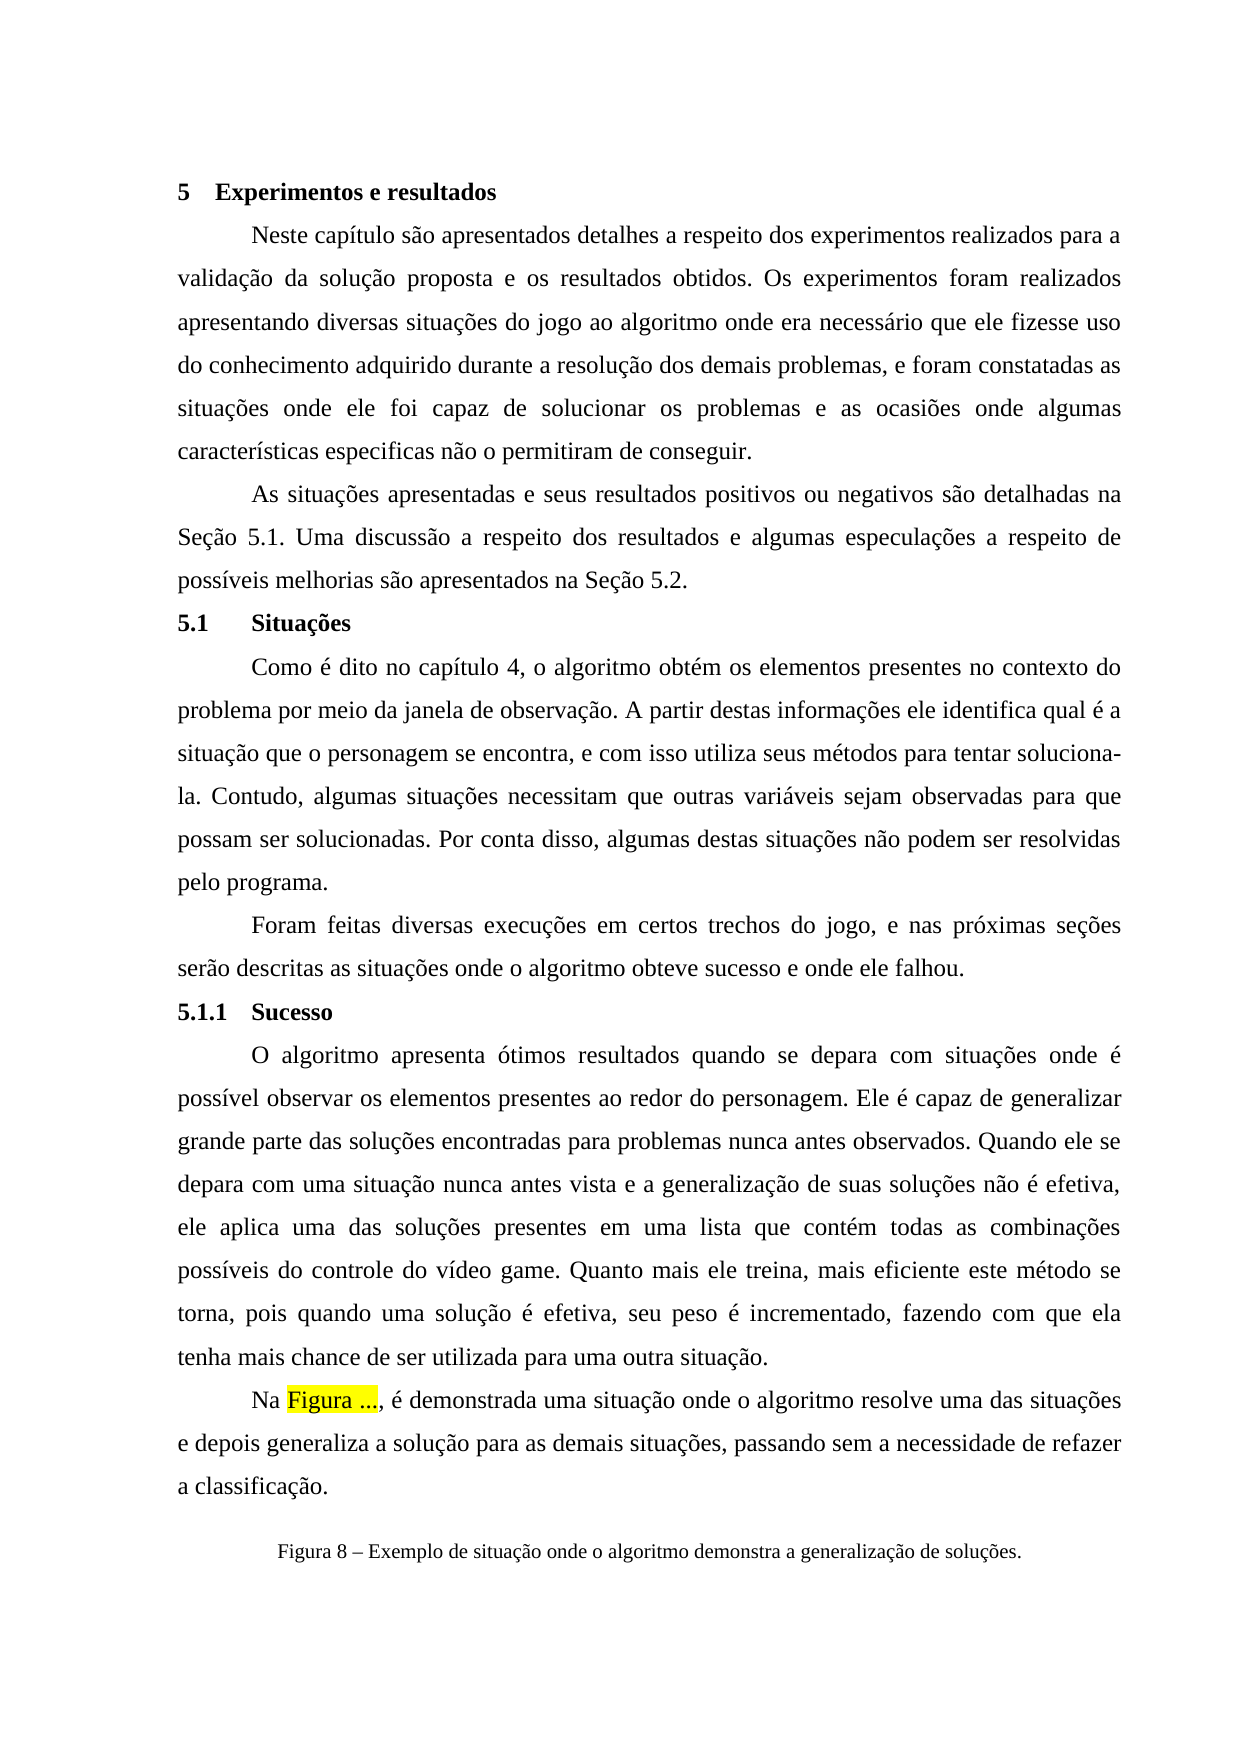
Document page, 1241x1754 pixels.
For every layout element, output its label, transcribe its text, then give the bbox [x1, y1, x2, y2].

text Figura 8 – Exemplo de situação onde o algoritmo demonstra a generalização de soluções. [177, 1539, 1122, 1563]
list As situações apresentadas e seus resultados positivos ou negativos são detalhadas na Seção 5.1. Uma discussão a respeito dos resultados e algumas especulações a respeito de possíveis melhorias são apresentados na Seção 5.2. [177, 479, 1122, 594]
list Situações [177, 608, 1122, 637]
list Na Figura ..., é demonstrada uma situação onde o algoritmo resolve uma das situações e depois generaliza a solução para as demais situações, passando sem a necessidade de refazer a classificação. [177, 1385, 1122, 1500]
list O algoritmo apresenta ótimos resultados quando se depara com situações onde é possível observar os elementos presentes ao redor do personagem. Ele é capaz de generalizar grande parte das soluções encontradas para problemas nunca antes observados. Quando ele se depara com uma situação nunca antes vista e a generalização de suas soluções não é efetiva, ele aplica uma das soluções presentes em uma lista que contém todas as combinações possíveis do controle do vídeo game. Quanto mais ele treina, mais eficiente este método se torna, pois quando uma solução é efetiva, seu peso é incrementado, fazendo com que ela tenha mais chance de ser utilizada para uma outra situação. [177, 1040, 1122, 1370]
list Como é dito no capítulo 4, o algoritmo obtém os elementos presentes no contexto do problema por meio da janela de observação. A partir destas informações ele identifica qual é a situação que o personagem se encontra, e com isso utiliza seus métodos para tentar soluciona-la. Contudo, algumas situações necessitam que outras variáveis sejam observadas para que possam ser solucionadas. Por conta disso, algumas destas situações não podem ser resolvidas pelo programa. [177, 652, 1122, 896]
list Experimentos e resultados [177, 177, 1122, 206]
list Neste capítulo são apresentados detalhes a respeito dos experimentos realizados para a validação da solução proposta e os resultados obtidos. Os experimentos foram realizados apresentando diversas situações do jogo ao algoritmo onde era necessário que ele fizesse uso do conhecimento adquirido durante a resolução dos demais problemas, e foram constatadas as situações onde ele foi capaz de solucionar os problemas e as ocasiões onde algumas características especificas não o permitiram de conseguir. [177, 220, 1122, 465]
list Sucesso [177, 997, 1122, 1025]
list Foram feitas diversas execuções em certos trechos do jogo, e nas próximas seções serão descritas as situações onde o algoritmo obteve sucesso e onde ele falhou. [177, 910, 1122, 982]
